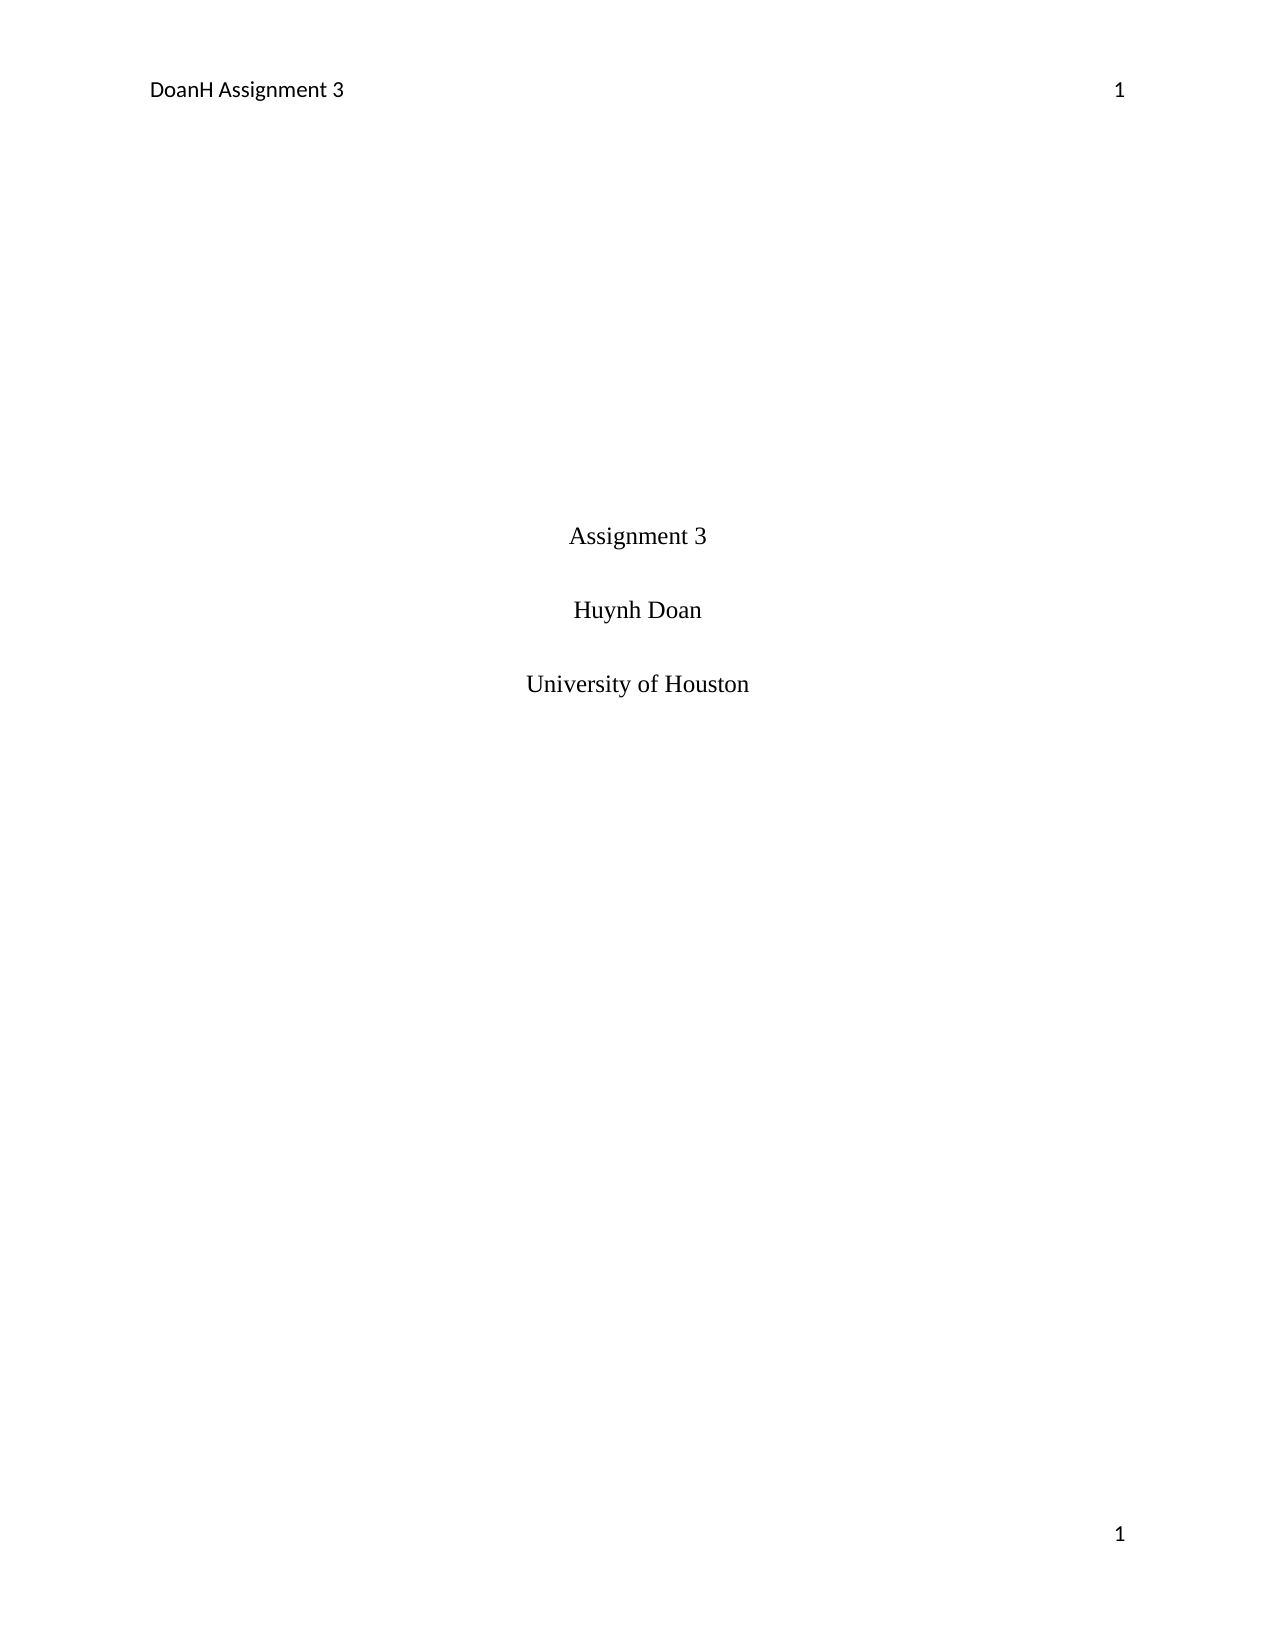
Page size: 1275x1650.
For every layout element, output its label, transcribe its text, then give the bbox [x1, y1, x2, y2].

text Assignment 3 [150, 521, 1125, 549]
text Huynh Doan [150, 595, 1125, 624]
text University of Houston [150, 669, 1125, 698]
